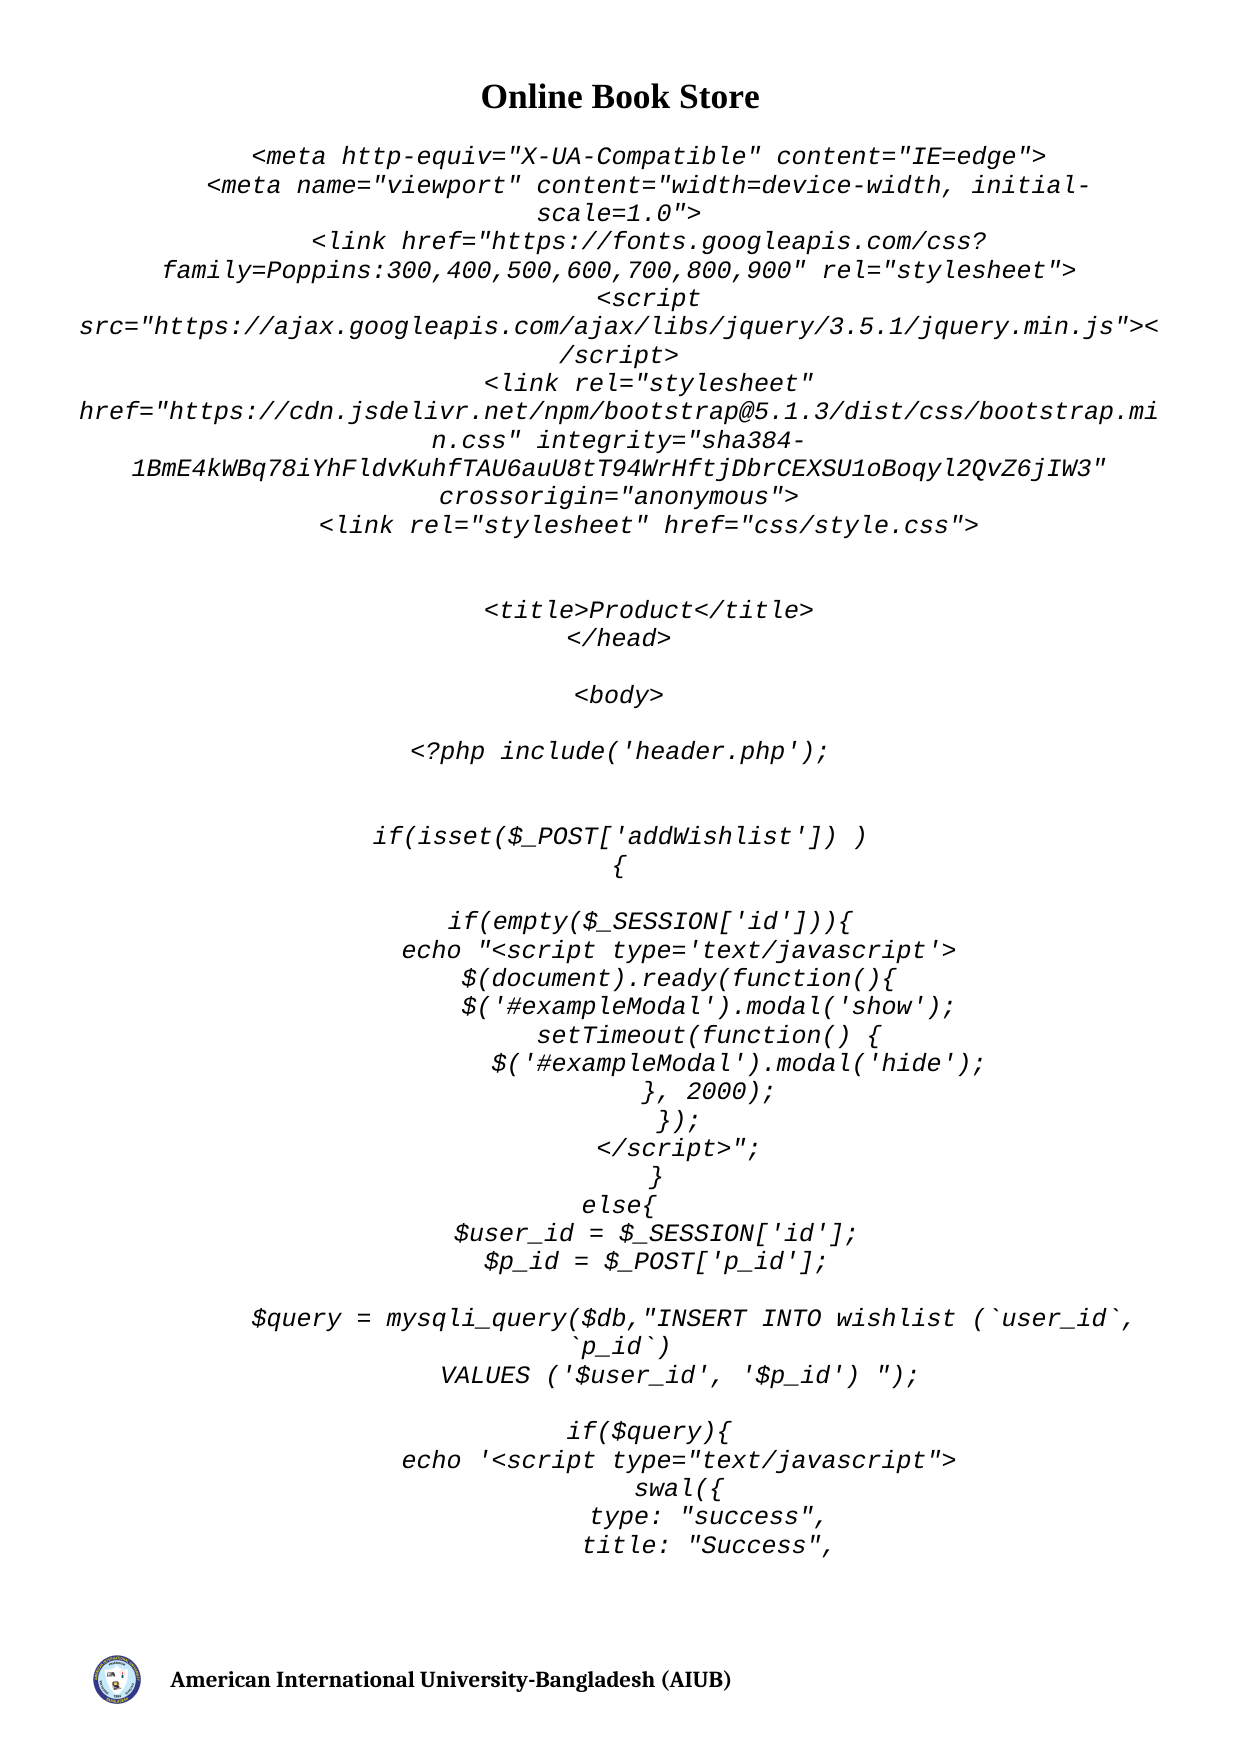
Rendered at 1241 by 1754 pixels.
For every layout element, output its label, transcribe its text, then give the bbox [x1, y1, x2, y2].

text $query = mysqli_query($db,"INSERT INTO wishlist (`user_id`, `p_id`) [75, 1306, 1165, 1362]
text $p_id = $_POST['p_id']; [75, 1249, 1165, 1277]
text <link href="https://fonts.googleapis.com/css?family=Poppins:300,400,500,600,700,800,900" rel="stylesheet"> [75, 229, 1165, 286]
text echo '<script type="text/javascript"> [75, 1447, 1165, 1476]
text setTimeout(function() { [75, 1022, 1165, 1051]
text if(isset($_POST['addWishlist']) ) [75, 824, 1165, 852]
text if(empty($_SESSION['id'])){ [75, 909, 1165, 937]
text title: "Success", [75, 1532, 1165, 1561]
text <meta name="viewport" content="width=device-width, initial-scale=1.0"> [75, 172, 1165, 229]
text { [75, 852, 1165, 881]
picture [92, 1654, 142, 1705]
text $('#exampleModal').modal('show'); [75, 994, 1165, 1022]
text <meta http-equiv="X-UA-Compatible" content="IE=edge"> [75, 144, 1165, 172]
text VALUES ('$user_id', '$p_id') "); [75, 1362, 1165, 1391]
text } [75, 1164, 1165, 1192]
text <body> [75, 682, 1165, 711]
text type: "success", [75, 1504, 1165, 1532]
text </script>"; [75, 1136, 1165, 1164]
text if($query){ [75, 1419, 1165, 1447]
text <title>Product</title> [75, 597, 1165, 626]
text $user_id = $_SESSION['id']; [75, 1221, 1165, 1249]
text <script src="https://ajax.googleapis.com/ajax/libs/jquery/3.5.1/jquery.min.js"></script> [75, 286, 1165, 371]
text else{ [75, 1192, 1165, 1221]
text <?php include('header.php'); [75, 739, 1165, 767]
text }, 2000); [75, 1079, 1165, 1107]
text $('#exampleModal').modal('hide'); [75, 1051, 1165, 1079]
text </head> [75, 626, 1165, 654]
text $(document).ready(function(){ [75, 966, 1165, 994]
text echo "<script type='text/javascript'> [75, 937, 1165, 966]
text <link rel="stylesheet" href="css/style.css"> [75, 512, 1165, 541]
text <link rel="stylesheet" href="https://cdn.jsdelivr.net/npm/bootstrap@5.1.3/dist/css/bootstrap.min.css" integrity="sha384-1BmE4kWBq78iYhFldvKuhfTAU6auU8tT94WrHftjDbrCEXSU1oBoqyl2QvZ6jIW3" crossorigin="anonymous"> [75, 371, 1165, 512]
text }); [75, 1107, 1165, 1136]
text swal({ [75, 1476, 1165, 1504]
